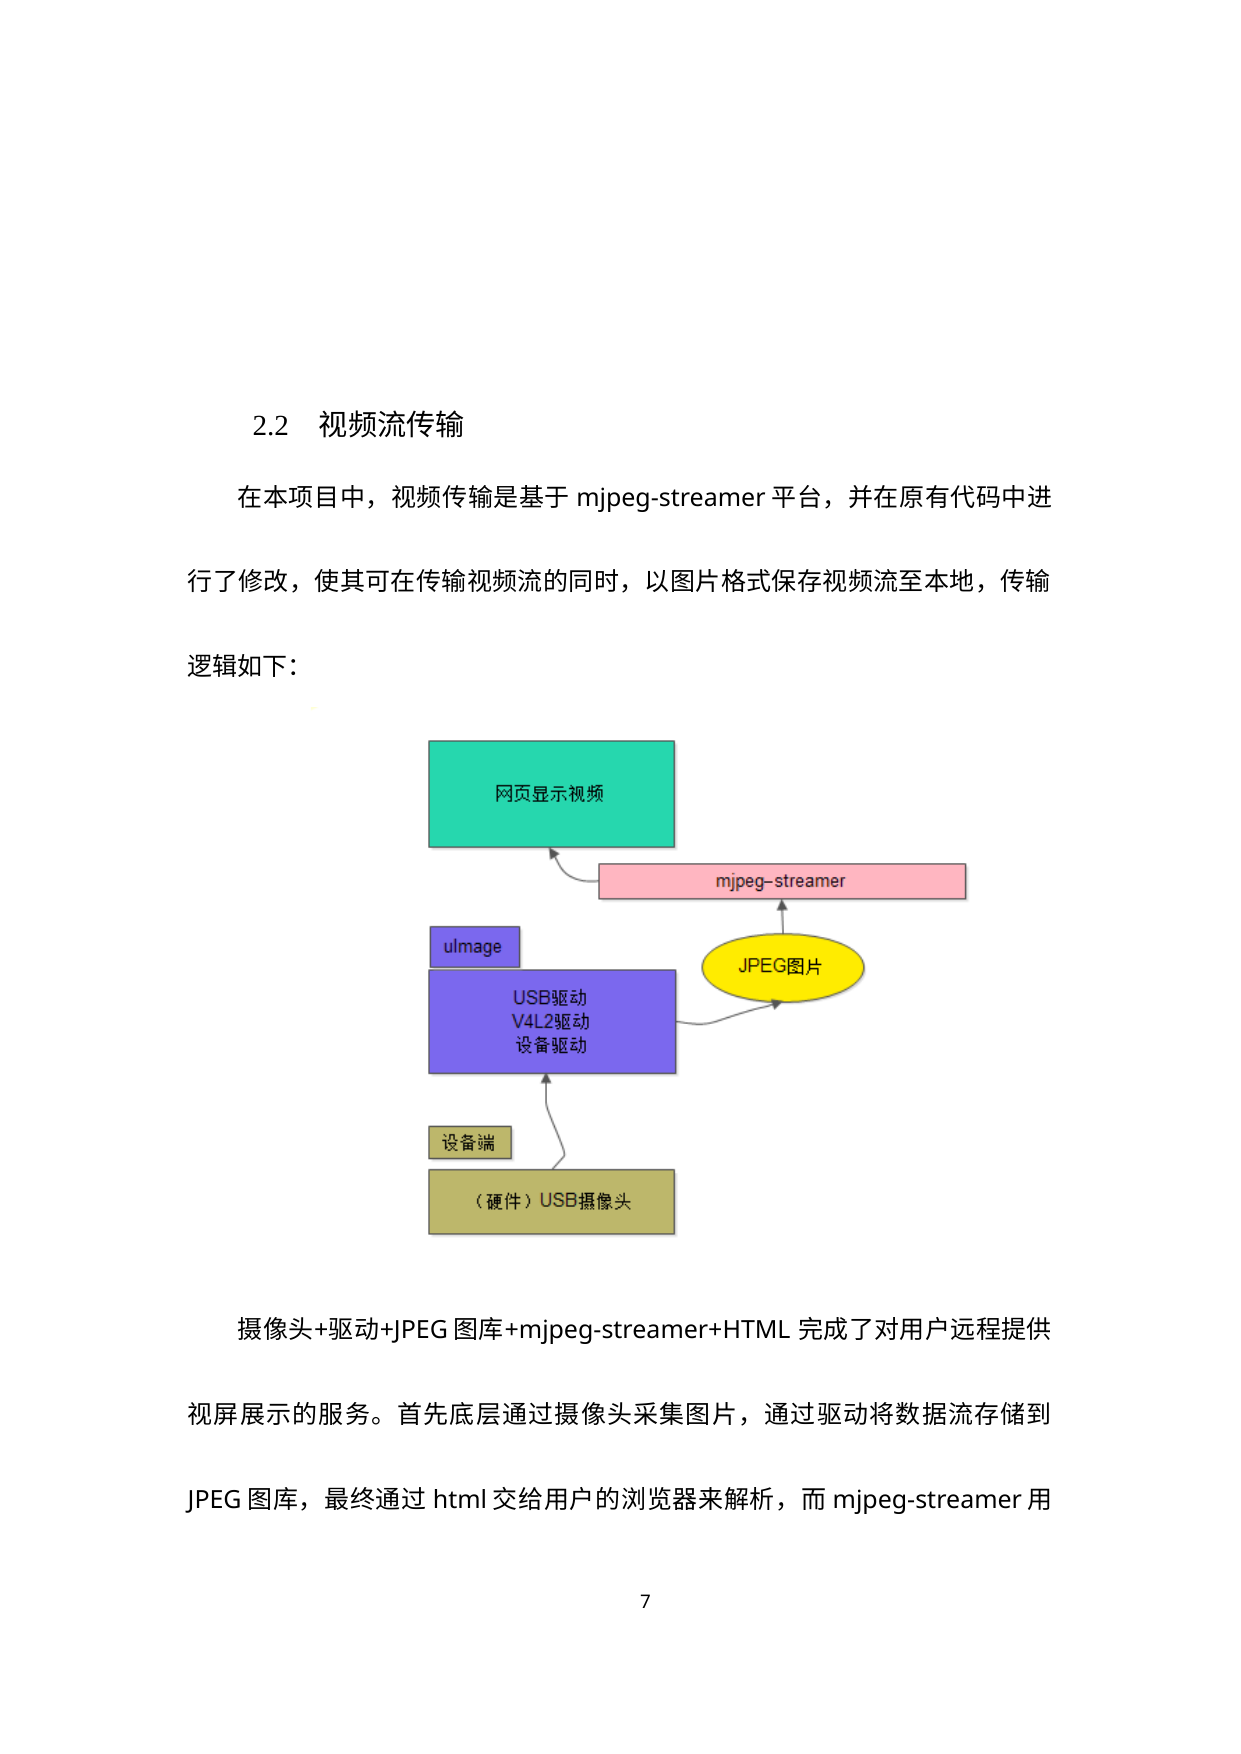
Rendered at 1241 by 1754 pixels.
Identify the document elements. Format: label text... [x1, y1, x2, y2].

picture [310, 707, 980, 1253]
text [187, 1294, 1053, 1531]
text 在本项目中，视频传输是基于mjpeg-streamer平台，并在原有代码中进行了修改，使其可在传输视频流的同时，以图片格式保存视频流至本地，传输逻辑如下： [187, 461, 1053, 699]
subtitle 视频流传输 [202, 402, 1053, 444]
